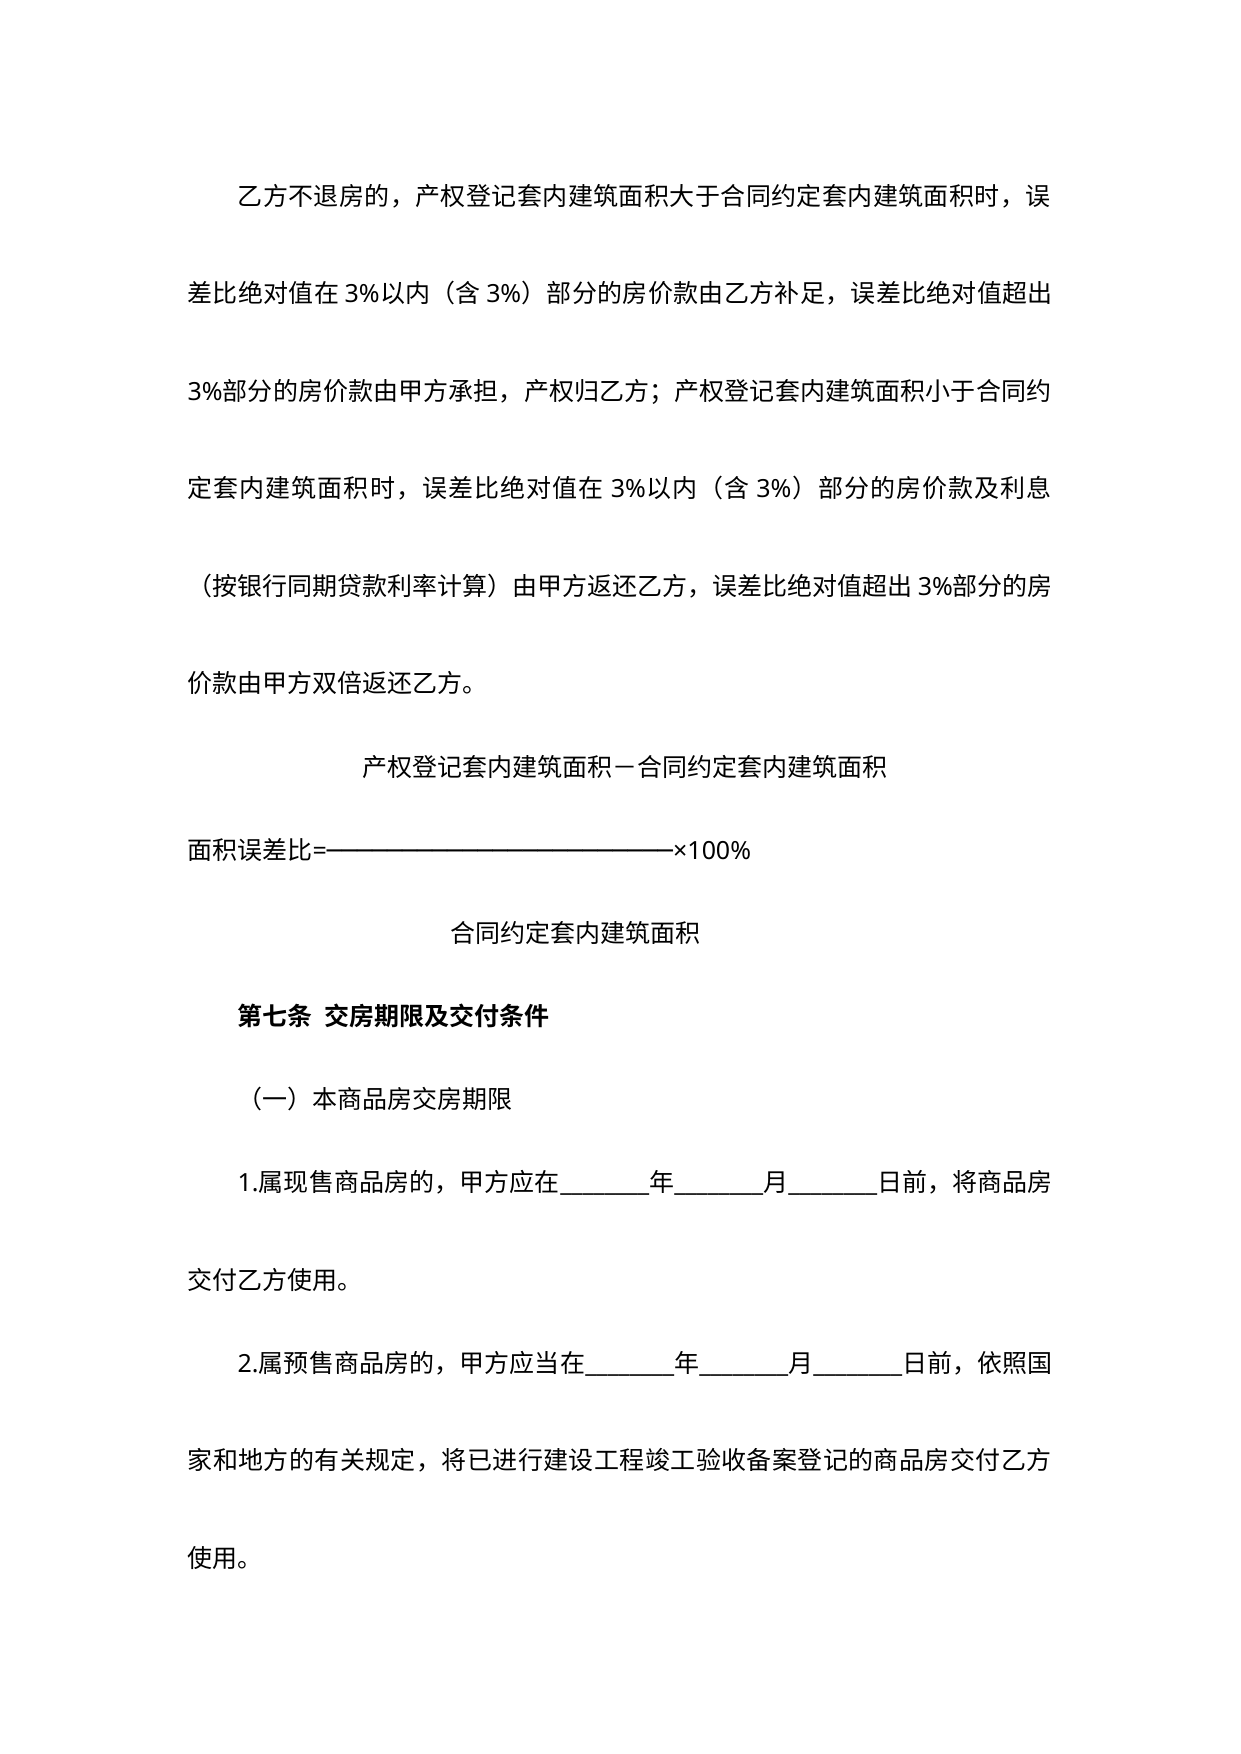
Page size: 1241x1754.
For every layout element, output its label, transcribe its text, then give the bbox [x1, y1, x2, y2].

text 产权登记套内建筑面积－合同约定套内建筑面积 [362, 733, 1053, 798]
text 面积误差比=───────────────────────×100% [187, 816, 1053, 881]
text 第七条 交房期限及交付条件 [187, 982, 1053, 1047]
text 合同约定套内建筑面积 [450, 899, 1053, 964]
text 1.属现售商品房的，甲方应在________年________月________日前，将商品房交付乙方使用。 [187, 1148, 1053, 1311]
text 乙方不退房的，产权登记套内建筑面积大于合同约定套内建筑面积时，误差比绝对值在3%以内（含3%）部分的房价款由乙方补足，误差比绝对值超出3%部分的房价款由甲方承担，产权归乙方；产权登记套内建筑面积小于合同约定套内建筑面积时，误差比绝对值在3%以内（含3%）部分的房价款及利息（按银行同期贷款利率计算）由甲方返还乙方，误差比绝对值超出3%部分的房价款由甲方双倍返还乙方。 [187, 162, 1053, 714]
text 2.属预售商品房的，甲方应当在________年________月________日前，依照国家和地方的有关规定，将已进行建设工程竣工验收备案登记的商品房交付乙方使用。 [187, 1329, 1053, 1589]
text （一）本商品房交房期限 [187, 1065, 1053, 1130]
